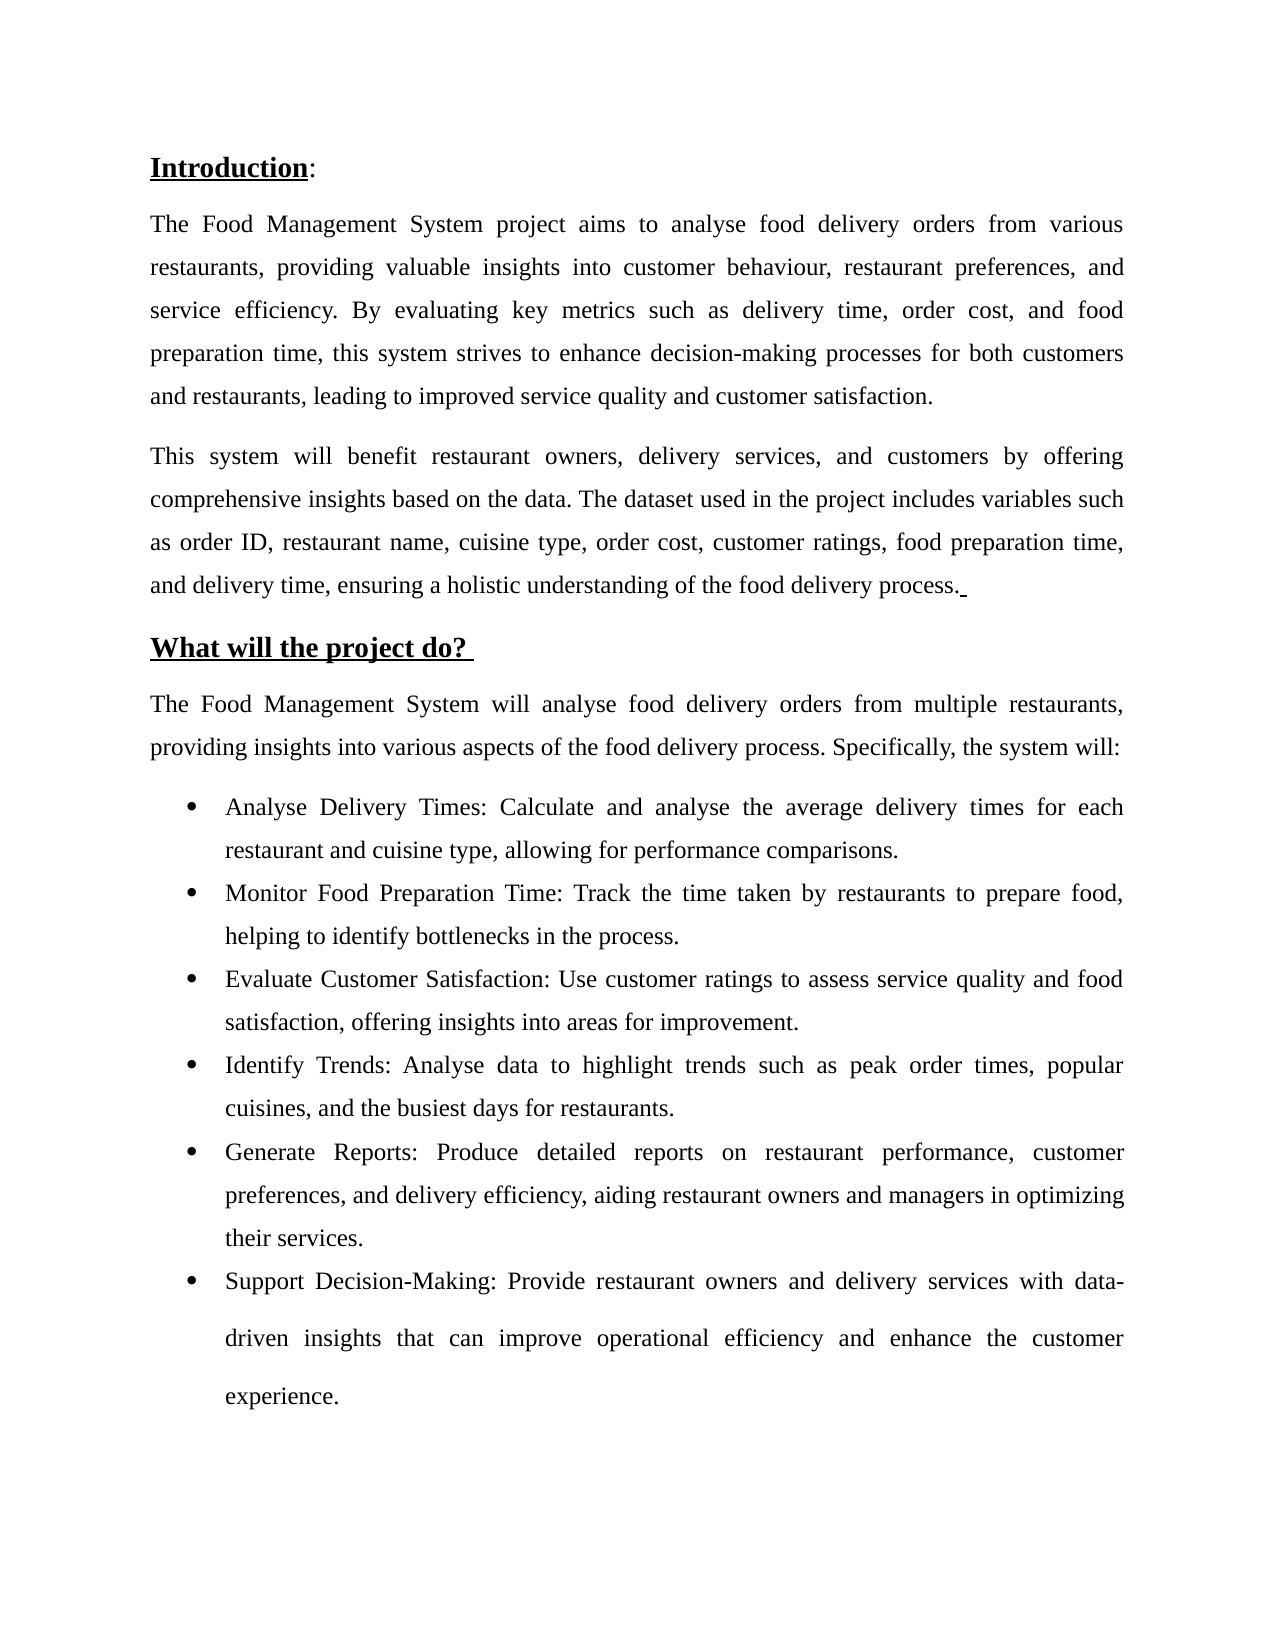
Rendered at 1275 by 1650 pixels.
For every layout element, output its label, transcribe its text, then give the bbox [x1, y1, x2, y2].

list Support Decision-Making: Provide restaurant owners and delivery services with data-driven insights that can improve operational efficiency and enhance the customer experience. [187, 1266, 1125, 1410]
list Analyse Delivery Times: Calculate and analyse the average delivery times for each restaurant and cuisine type, allowing for performance comparisons. [187, 792, 1125, 863]
text The Food Management System project aims to analyse food delivery orders from various restaurants, providing valuable insights into customer behaviour, restaurant preferences, and service efficiency. By evaluating key metrics such as delivery time, order cost, and food preparation time, this system strives to enhance decision-making processes for both customers and restaurants, leading to improved service quality and customer satisfaction. [150, 209, 1125, 410]
list Generate Reports: Produce detailed reports on restaurant performance, customer preferences, and delivery efficiency, aiding restaurant owners and managers in optimizing their services. [187, 1137, 1125, 1252]
list Identify Trends: Analyse data to highlight trends such as peak order times, popular cuisines, and the busiest days for restaurants. [187, 1050, 1125, 1122]
text The Food Management System will analyse food delivery orders from multiple restaurants, providing insights into various aspects of the food delivery process. Specifically, the system will: [150, 689, 1125, 761]
subtitle Introduction: [150, 150, 1125, 183]
subtitle What will the project do? [150, 630, 1125, 664]
list Evaluate Customer Satisfaction: Use customer ratings to assess service quality and food satisfaction, offering insights into areas for improvement. [187, 964, 1125, 1036]
text This system will benefit restaurant owners, delivery services, and customers by offering comprehensive insights based on the data. The dataset used in the project includes variables such as order ID, restaurant name, cuisine type, order cost, customer ratings, food preparation time, and delivery time, ensuring a holistic understanding of the food delivery process. [150, 441, 1125, 599]
list Monitor Food Preparation Time: Track the time taken by restaurants to prepare food, helping to identify bottlenecks in the process. [187, 878, 1125, 950]
